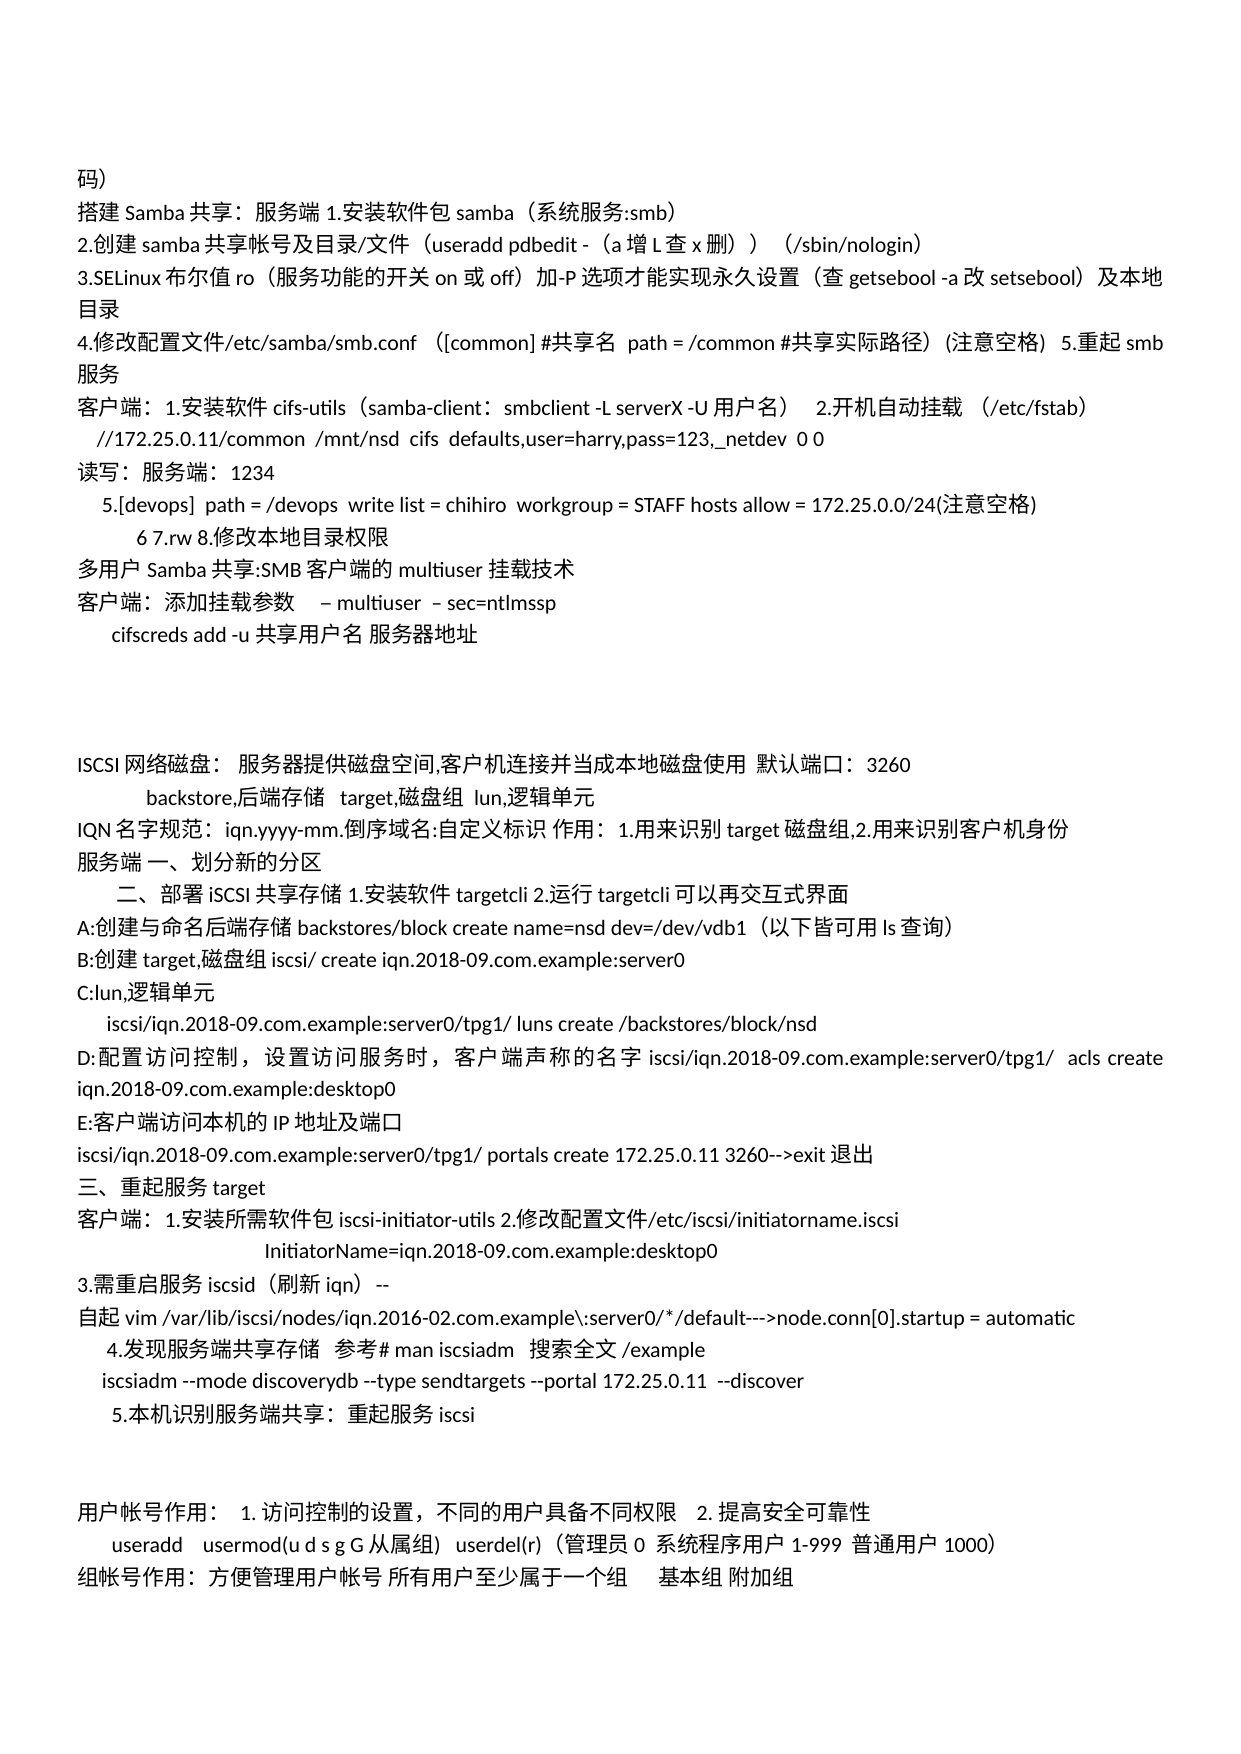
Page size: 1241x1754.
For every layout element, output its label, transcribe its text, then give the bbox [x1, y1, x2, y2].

text 三、重起服务target [77, 1169, 1163, 1202]
text 客户端：1.安装所需软件包iscsi-initiator-utils 2.修改配置文件/etc/iscsi/initiatorname.iscsi [77, 1202, 1163, 1234]
text 读写：服务端：1234 [77, 454, 1163, 487]
text 服务端 一、划分新的分区 [77, 844, 1163, 877]
text 搭建Samba共享：服务端 1.安装软件包samba（系统服务:smb） [77, 194, 1163, 227]
text 客户端：1.安装软件cifs-utils（samba-client：smbclient -L serverX -U 用户名） 2.开机自动挂载 （/etc/fstab） [77, 389, 1163, 422]
text backstore,后端存储 target,磁盘组 lun,逻辑单元 [77, 779, 1163, 812]
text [77, 162, 1163, 194]
text 3.SELinux布尔值ro（服务功能的开关on 或 off）加-P选项才能实现永久设置（查getsebool -a 改setsebool）及本地目录 [77, 259, 1163, 324]
text 客户端：添加挂载参数 – multiuser – sec=ntlmssp [77, 584, 1163, 617]
text 6 7.rw 8.修改本地目录权限 [77, 519, 1163, 552]
text cifscreds add -u 共享用户名 服务器地址 [77, 617, 1163, 649]
text 5.本机识别服务端共享：重起服务iscsi [77, 1397, 1163, 1429]
text A:创建与命名后端存储 backstores/block create name=nsd dev=/dev/vdb1（以下皆可用ls查询） [77, 909, 1163, 942]
text B:创建target,磁盘组iscsi/ create iqn.2018-09.com.example:server0 [77, 942, 1163, 974]
text 组帐号作用：方便管理用户帐号 所有用户至少属于一个组 基本组 附加组 [77, 1559, 1163, 1592]
text iscsiadm --mode discoverydb --type sendtargets --portal 172.25.0.11 --discover [77, 1364, 1163, 1397]
text 多用户Samba共享:SMB客户端的 multiuser 挂载技术 [77, 552, 1163, 584]
text C:lun,逻辑单元 [77, 974, 1163, 1007]
text IQN名字规范：iqn.yyyy-mm.倒序域名:自定义标识 作用：1.用来识别 target磁盘组,2.用来识别客户机身份 [77, 812, 1163, 844]
text 5.[devops] path = /devops write list = chihiro workgroup = STAFF hosts allow = 172.25.0.0/24(注意空格) [77, 487, 1163, 519]
text 4.修改配置文件/etc/samba/smb.conf （[common] #共享名 path = /common #共享实际路径）(注意空格) 5.重起smb服务 [77, 324, 1163, 389]
text 2.创建samba共享帐号及目录/文件（useradd pdbedit -（a增L查x删））（/sbin/nologin） [77, 227, 1163, 259]
text InitiatorName=iqn.2018-09.com.example:desktop0 [77, 1234, 1163, 1267]
text 4.发现服务端共享存储 参考# man iscsiadm 搜索全文 /example [77, 1332, 1163, 1364]
text iscsi/iqn.2018-09.com.example:server0/tpg1/ portals create 172.25.0.11 3260-->exit退出 [77, 1137, 1163, 1169]
text 二、部署iSCSI共享存储 1.安装软件targetcli 2.运行targetcli可以再交互式界面 [77, 877, 1163, 909]
text 自起vim /var/lib/iscsi/nodes/iqn.2016-02.com.example\:server0/*/default--->node.conn[0].startup = automatic [77, 1299, 1163, 1332]
text 用户帐号作用： 1. 访问控制的设置，不同的用户具备不同权限 2. 提高安全可靠性 [77, 1494, 1163, 1527]
text D:配置访问控制，设置访问服务时，客户端声称的名字iscsi/iqn.2018-09.com.example:server0/tpg1/ acls create iqn.2018-09.com.example:desktop0 [77, 1039, 1163, 1104]
text 3.需重启服务 iscsid（刷新iqn）-- [77, 1267, 1163, 1299]
text iscsi/iqn.2018-09.com.example:server0/tpg1/ luns create /backstores/block/nsd [77, 1007, 1163, 1039]
text //172.25.0.11/common /mnt/nsd cifs defaults,user=harry,pass=123,_netdev 0 0 [77, 422, 1163, 454]
text ISCSI网络磁盘： 服务器提供磁盘空间,客户机连接并当成本地磁盘使用 默认端口：3260 [77, 747, 1163, 779]
text E:客户端访问本机的IP地址及端口 [77, 1104, 1163, 1137]
text useradd usermod(u d s g G从属组) userdel(r)（管理员0 系统程序用户1-999 普通用户1000） [77, 1527, 1163, 1559]
